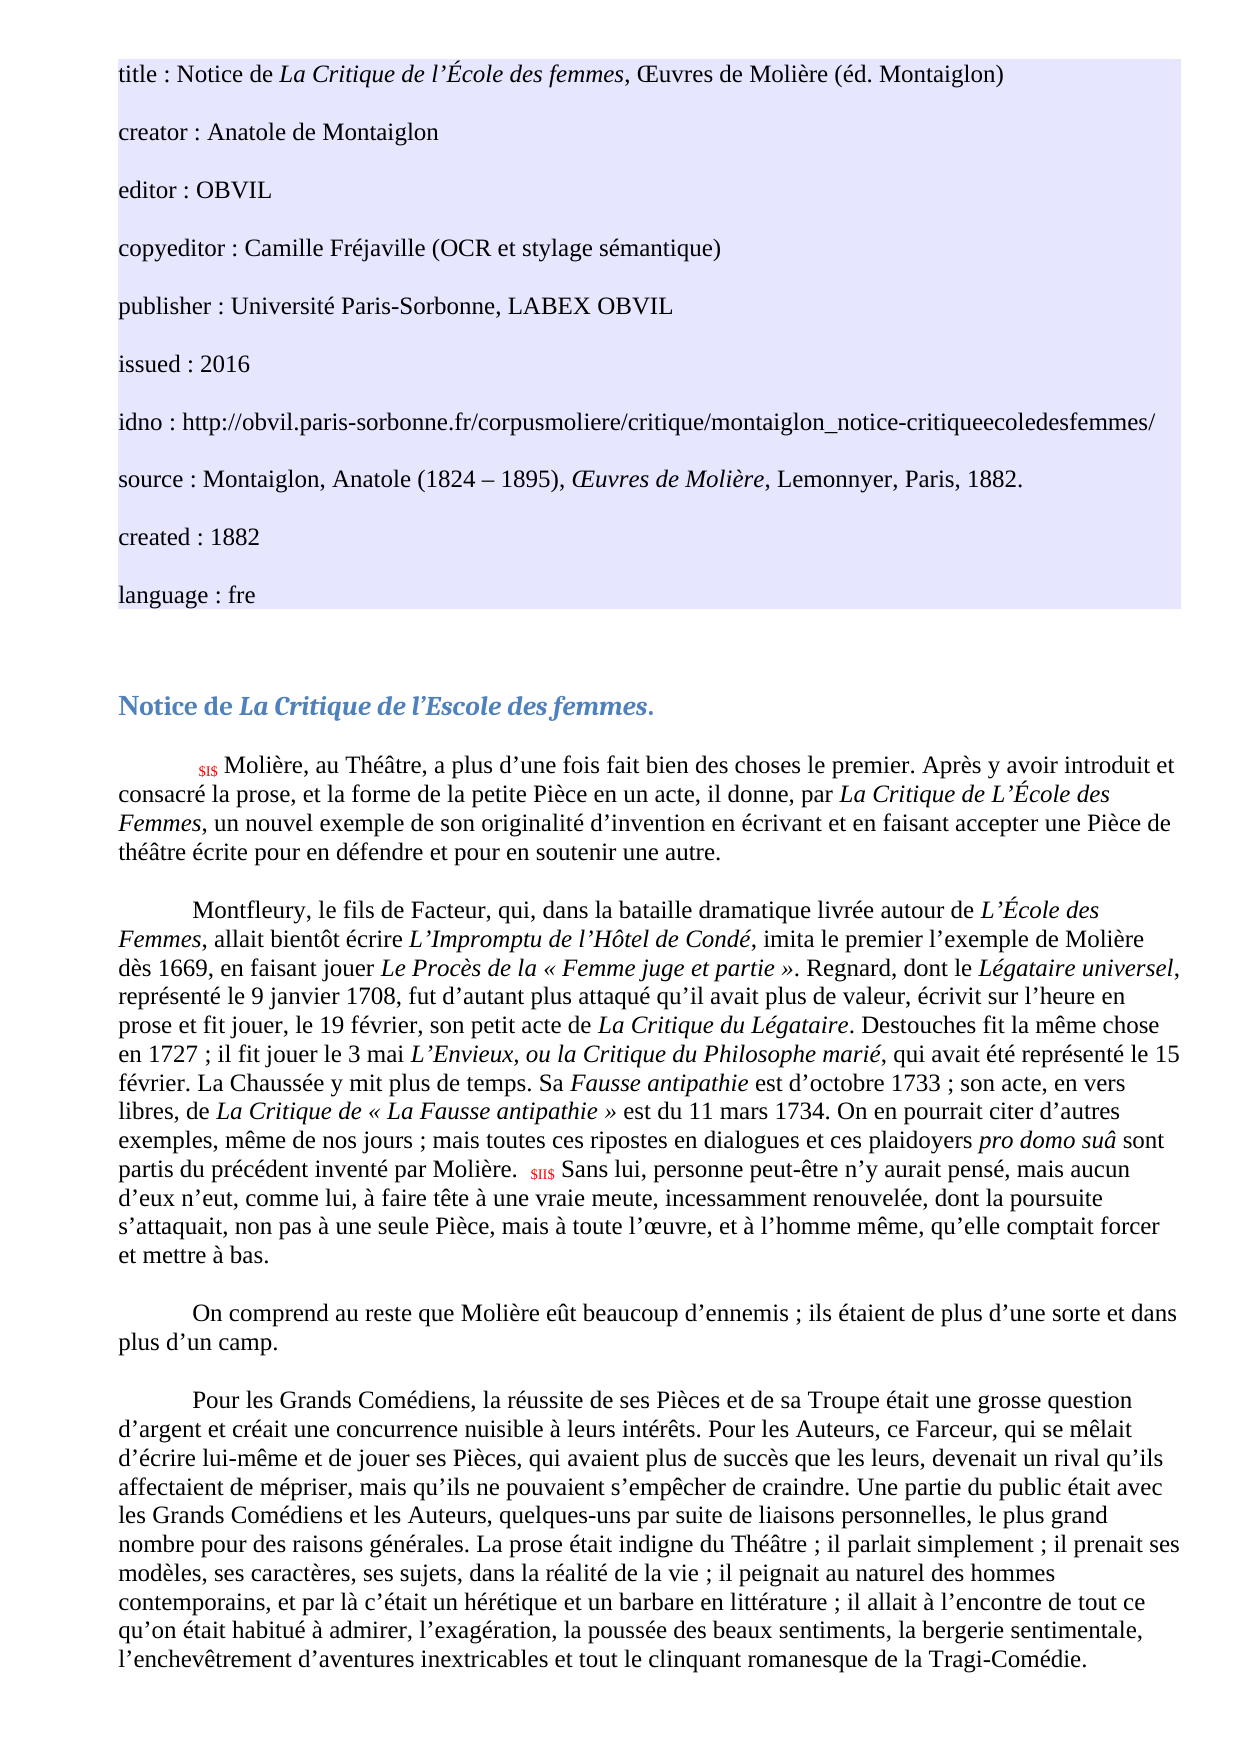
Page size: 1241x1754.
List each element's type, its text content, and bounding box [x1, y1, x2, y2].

text editor : OBVIL [118, 175, 1181, 204]
text $I$ Molière, au Théâtre, a plus d’une fois fait bien des choses le premier. Après y avoir introduit et consacré la prose, et la forme de la petite Pièce en un acte, il donne, par La Critique de L’École des Femmes, un nouvel exemple de son originalité d’invention en écrivant et en faisant accepter une Pièce de théâtre écrite pour en défendre et pour en soutenir une autre. [118, 751, 1181, 866]
text issued : 2016 [118, 349, 1181, 377]
text idno : http://obvil.paris-sorbonne.fr/corpusmoliere/critique/montaiglon_notice-critiqueecoledesfemmes/ [118, 407, 1181, 435]
text copyeditor : Camille Fréjaville (OCR et stylage sémantique) [118, 233, 1181, 262]
text source : Montaiglon, Anatole (1824 – 1895), Œuvres de Molière, Lemonnyer, Paris, 1882. [118, 464, 1181, 493]
text On comprend au reste que Molière eût beaucoup d’ennemis ; ils étaient de plus d’une sorte et dans plus d’un camp. [118, 1298, 1181, 1356]
text created : 1882 [118, 522, 1181, 551]
text title : Notice de La Critique de l’École des femmes, Œuvres de Molière (éd. Montaiglon) [118, 59, 1181, 88]
subtitle Notice de La Critique de l’Escole des femmes. [118, 688, 1181, 722]
text Montfleury, le fils de Facteur, qui, dans la bataille dramatique livrée autour de L’École des Femmes, allait bientôt écrire L’Impromptu de l’Hôtel de Condé, imita le premier l’exemple de Molière dès 1669, en faisant jouer Le Procès de la « Femme juge et partie ». Regnard, dont le Légataire universel, représenté le 9 janvier 1708, fut d’autant plus attaqué qu’il avait plus de valeur, écrivit sur l’heure en prose et fit jouer, le 19 février, son petit acte de La Critique du Légataire. Destouches fit la même chose en 1727 ; il fit jouer le 3 mai L’Envieux, ou la Critique du Philosophe marié, qui avait été représenté le 15 février. La Chaussée y mit plus de temps. Sa Fausse antipathie est d’octobre 1733 ; son acte, en vers libres, de La Critique de « La Fausse antipathie » est du 11 mars 1734. On en pourrait citer d’autres exemples, même de nos jours ; mais toutes ces ripostes en dialogues et ces plaidoyers pro domo suâ sont partis du précédent inventé par Molière. $II$ Sans lui, personne peut-être n’y aurait pensé, mais aucun d’eux n’eut, comme lui, à faire tête à une vraie meute, incessamment renouvelée, dont la poursuite s’attaquait, non pas à une seule Pièce, mais à toute l’œuvre, et à l’homme même, qu’elle comptait forcer et mettre à bas. [118, 895, 1181, 1269]
text language : fre [118, 580, 1181, 609]
text creator : Anatole de Montaiglon [118, 117, 1181, 146]
text publisher : Université Paris-Sorbonne, LABEX OBVIL [118, 291, 1181, 319]
text Pour les Grands Comédiens, la réussite de ses Pièces et de sa Troupe était une grosse question d’argent et créait une concurrence nuisible à leurs intérêts. Pour les Auteurs, ce Farceur, qui se mêlait d’écrire lui-même et de jouer ses Pièces, qui avaient plus de succès que les leurs, devenait un rival qu’ils affectaient de mépriser, mais qu’ils ne pouvaient s’empêcher de craindre. Une partie du public était avec les Grands Comédiens et les Auteurs, quelques-uns par suite de liaisons personnelles, le plus grand nombre pour des raisons générales. La prose était indigne du Théâtre ; il parlait simplement ; il prenait ses modèles, ses caractères, ses sujets, dans la réalité de la vie ; il peignait au naturel des hommes contemporains, et par là c’était un hérétique et un barbare en littérature ; il allait à l’encontre de tout ce qu’on était habitué à admirer, l’exagération, la poussée des beaux sentiments, la bergerie sentimentale, l’enchevêtrement d’aventures inextricables et tout le clinquant romanesque de la Tragi-Comédie. [118, 1385, 1181, 1673]
